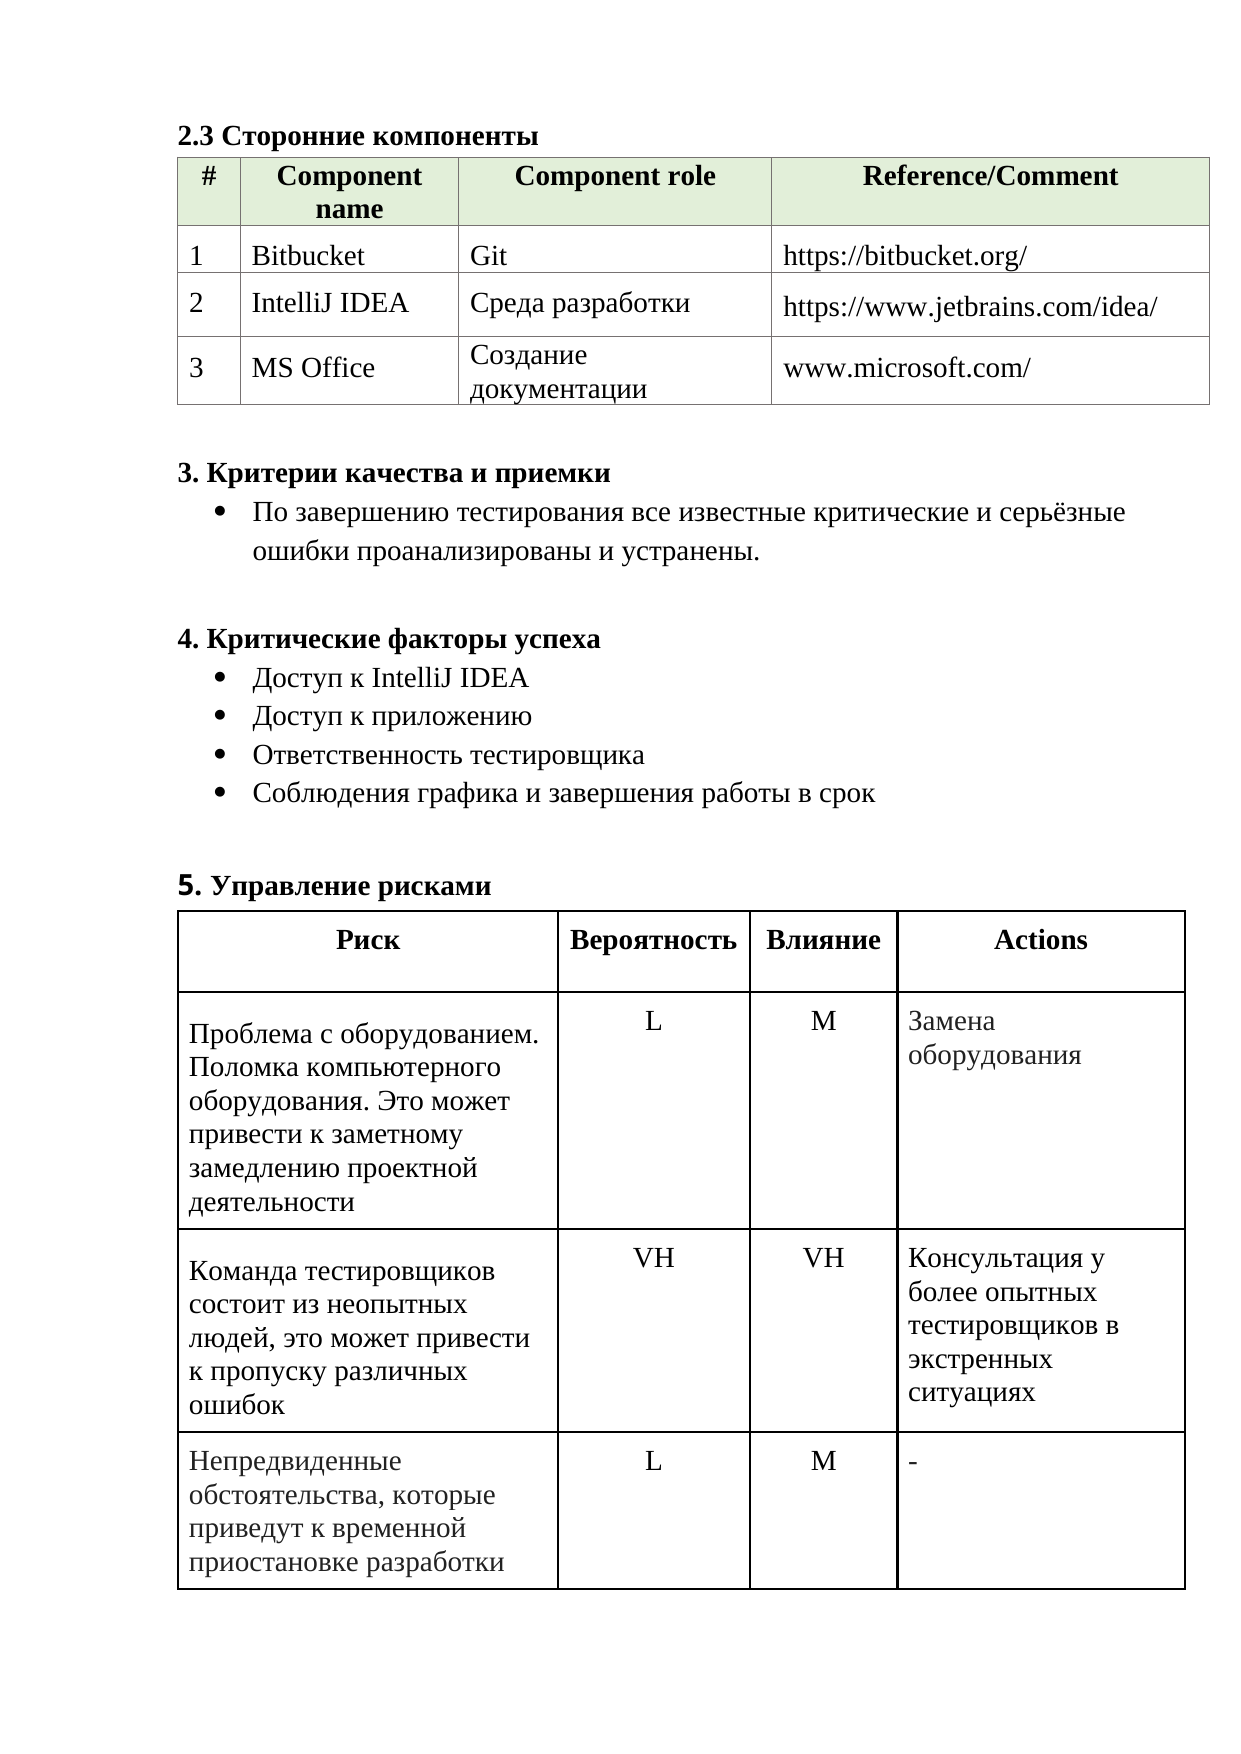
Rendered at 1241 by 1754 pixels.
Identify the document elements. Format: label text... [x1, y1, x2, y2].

table_cell IntelliJ IDEA [241, 273, 458, 336]
table_cell Создание документации [587, 337, 771, 404]
table_header Reference/Comment [772, 158, 1209, 225]
table_cell Консультация у более опытных тестировщиков в экстренных ситуациях [899, 1230, 1184, 1431]
table_cell - [899, 1433, 1184, 1588]
list Ответственность тестировщика [215, 737, 1152, 771]
subtitle 3. Критерии качества и приемки [177, 455, 1152, 489]
table_header Component role [459, 158, 771, 225]
table_header Риск [179, 912, 557, 991]
list Доступ к IntelliJ IDEA [215, 660, 1152, 693]
table_cell L [559, 993, 749, 1228]
table_cell MS Office [241, 337, 458, 404]
table_cell VH [751, 1230, 896, 1431]
table_header # [178, 158, 240, 225]
table_cell M [751, 993, 896, 1228]
table_cell 3 [178, 337, 240, 404]
table_cell L [559, 1433, 749, 1588]
table_header Component name [241, 158, 458, 225]
table_header Вероятность [559, 912, 749, 991]
table_header Влияние [751, 912, 896, 991]
table_cell M [751, 1433, 896, 1588]
list Соблюдения графика и завершения работы в срок [215, 776, 1152, 809]
table_cell Bitbucket [241, 226, 458, 272]
subtitle 2.3 Сторонние компоненты [177, 118, 1152, 152]
list По завершению тестирования все известные критические и серьёзные ошибки проанализированы и устранены. [215, 494, 1152, 566]
subtitle 4. Критические факторы успеха [177, 621, 1152, 655]
table_cell Непредвиденные обстоятельства, которые приведут к временной приостановке разработки [179, 1433, 557, 1588]
table_cell Среда разработки [459, 273, 771, 336]
table_cell 1 [178, 226, 240, 272]
table_cell https://bitbucket.org/ [772, 226, 1209, 272]
table_cell VH [559, 1230, 749, 1431]
subtitle 5. Управление рисками [177, 864, 1152, 904]
table_cell www.microsoft.com/ [772, 337, 1209, 404]
table_cell Команда тестировщиков состоит из неопытных людей, это может привести к пропуску различных ошибок [179, 1230, 557, 1431]
table_cell Замена оборудования [899, 993, 1184, 1228]
list Доступ к приложению [215, 698, 1152, 732]
table_cell Git [459, 226, 771, 272]
table_cell Проблема с оборудованием. Поломка компьютерного оборудования. Это может привести к заметному замедлению проектной деятельности [179, 993, 557, 1228]
table_cell https://www.jetbrains.com/idea/ [772, 273, 1209, 336]
table_header Actions [899, 912, 1184, 991]
table_cell 2 [178, 273, 240, 336]
